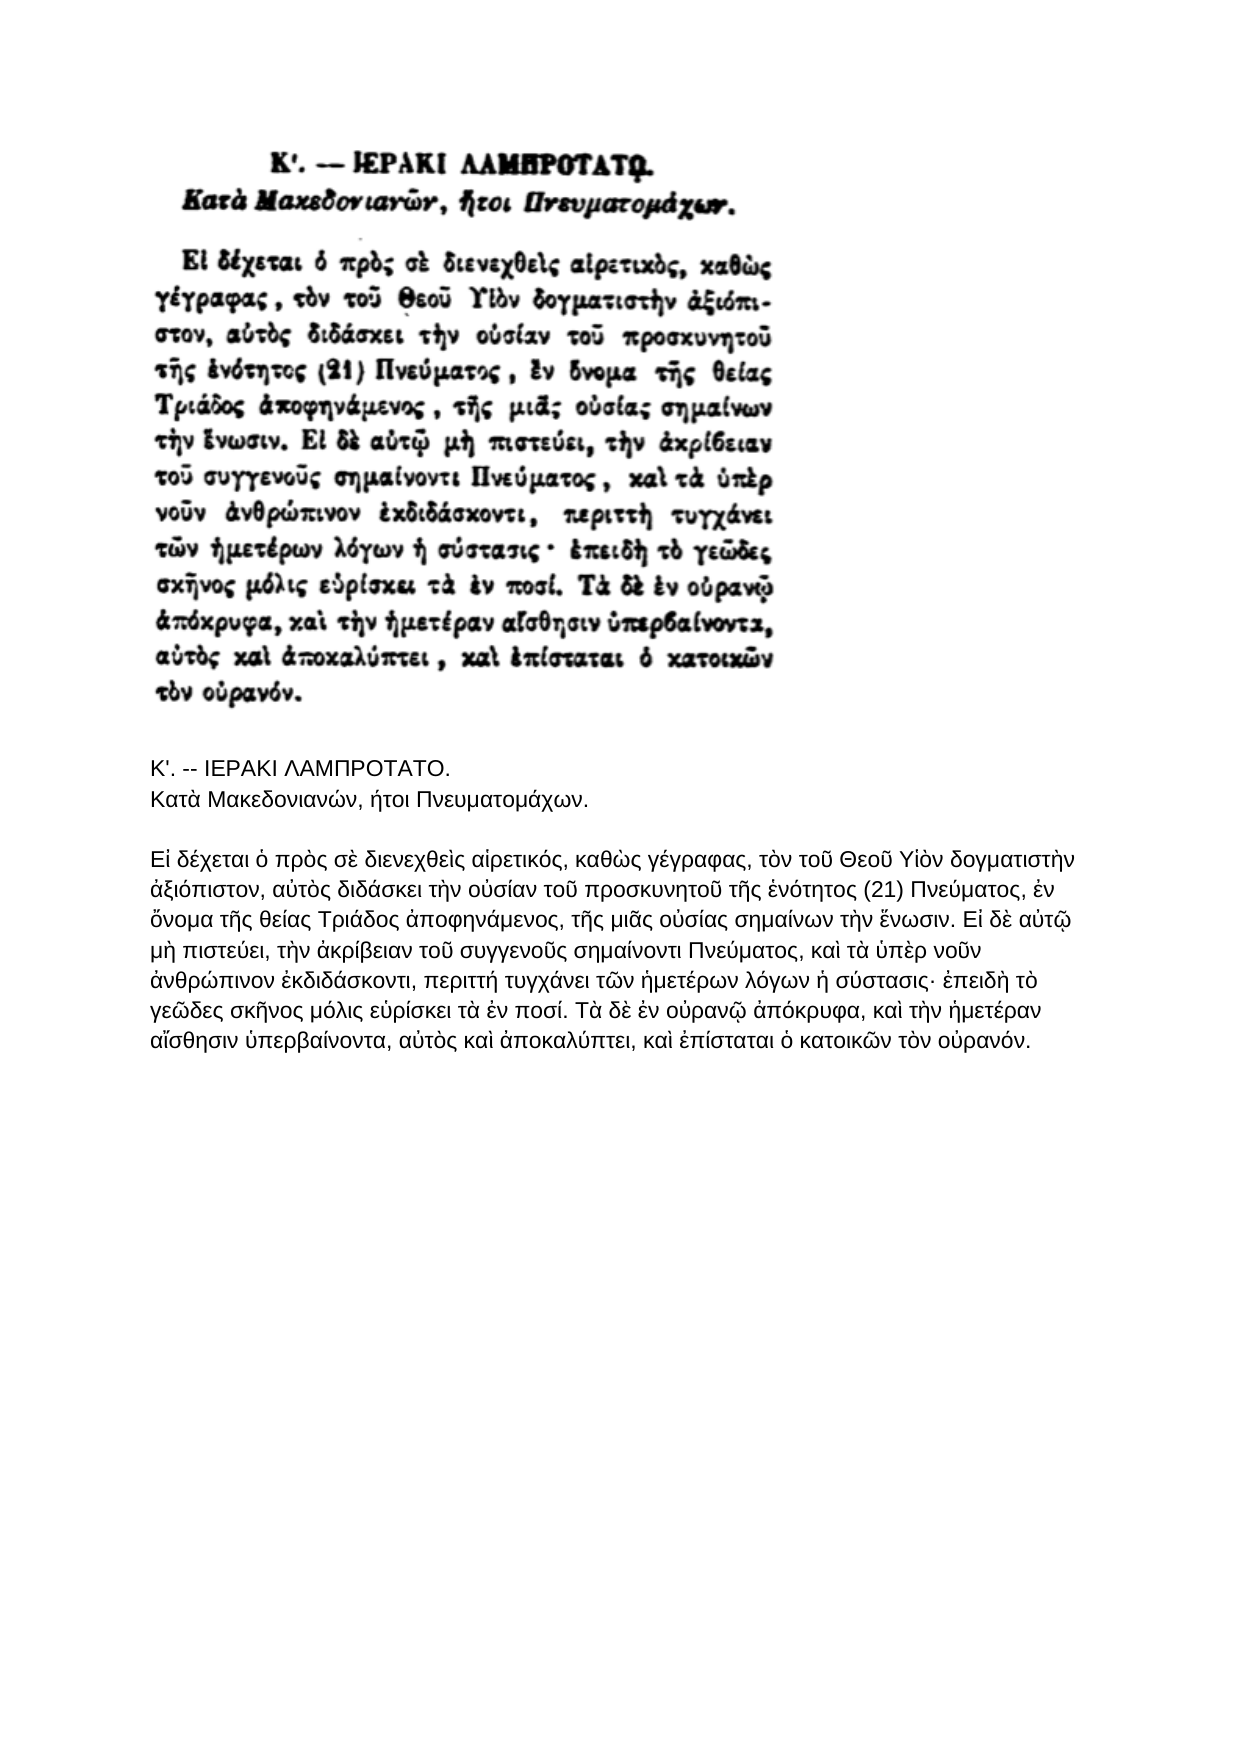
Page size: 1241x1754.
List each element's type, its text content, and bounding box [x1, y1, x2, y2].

text Κατὰ Μακεδονιανών, ήτοι Πνευματομάχων. [150, 786, 1090, 812]
text Κ'. -- ΙΕΡΑΚΙ ΛΑΜΠΡΟΤΑΤΟ. [150, 755, 1090, 782]
picture [150, 150, 796, 752]
text Εἰ δέχεται ὁ πρὸς σὲ διενεχθεὶς αἱρετικός, καθὼς γέγραφας, τὸν τοῦ Θεοῦ Υἱὸν δογματιστὴν ἀξιόπιστον, αὐτὸς διδάσκει τὴν οὐσίαν τοῦ προσκυνητοῦ τῆς ἑνότητος (21) Πνεύματος, ἐν ὄνομα τῆς θείας Τριάδος ἀποφηνάμενος, τῆς μιᾶς οὐσίας σημαίνων τὴν ἕνωσιν. Εἰ δὲ αὐτῷ μὴ πιστεύει, τὴν ἀκρίβειαν τοῦ συγγενοῦς σημαίνοντι Πνεύματος, καὶ τὰ ὑπὲρ νοῦν ἀνθρώπινον ἐκδιδάσκοντι, περιττή τυγχάνει τῶν ἡμετέρων λόγων ἡ σύστασις· ἐπειδὴ τὸ γεῶδες σκῆνος μόλις εὑρίσκει τὰ ἐν ποσί. Τὰ δὲ ἐν οὐρανῷ ἀπόκρυφα, καὶ τὴν ἡμετέραν αἴσθησιν ὑπερβαίνοντα, αὐτὸς καὶ ἀποκαλύπτει, καὶ ἐπίσταται ὁ κατοικῶν τὸν οὐρανόν. [150, 846, 1090, 1054]
